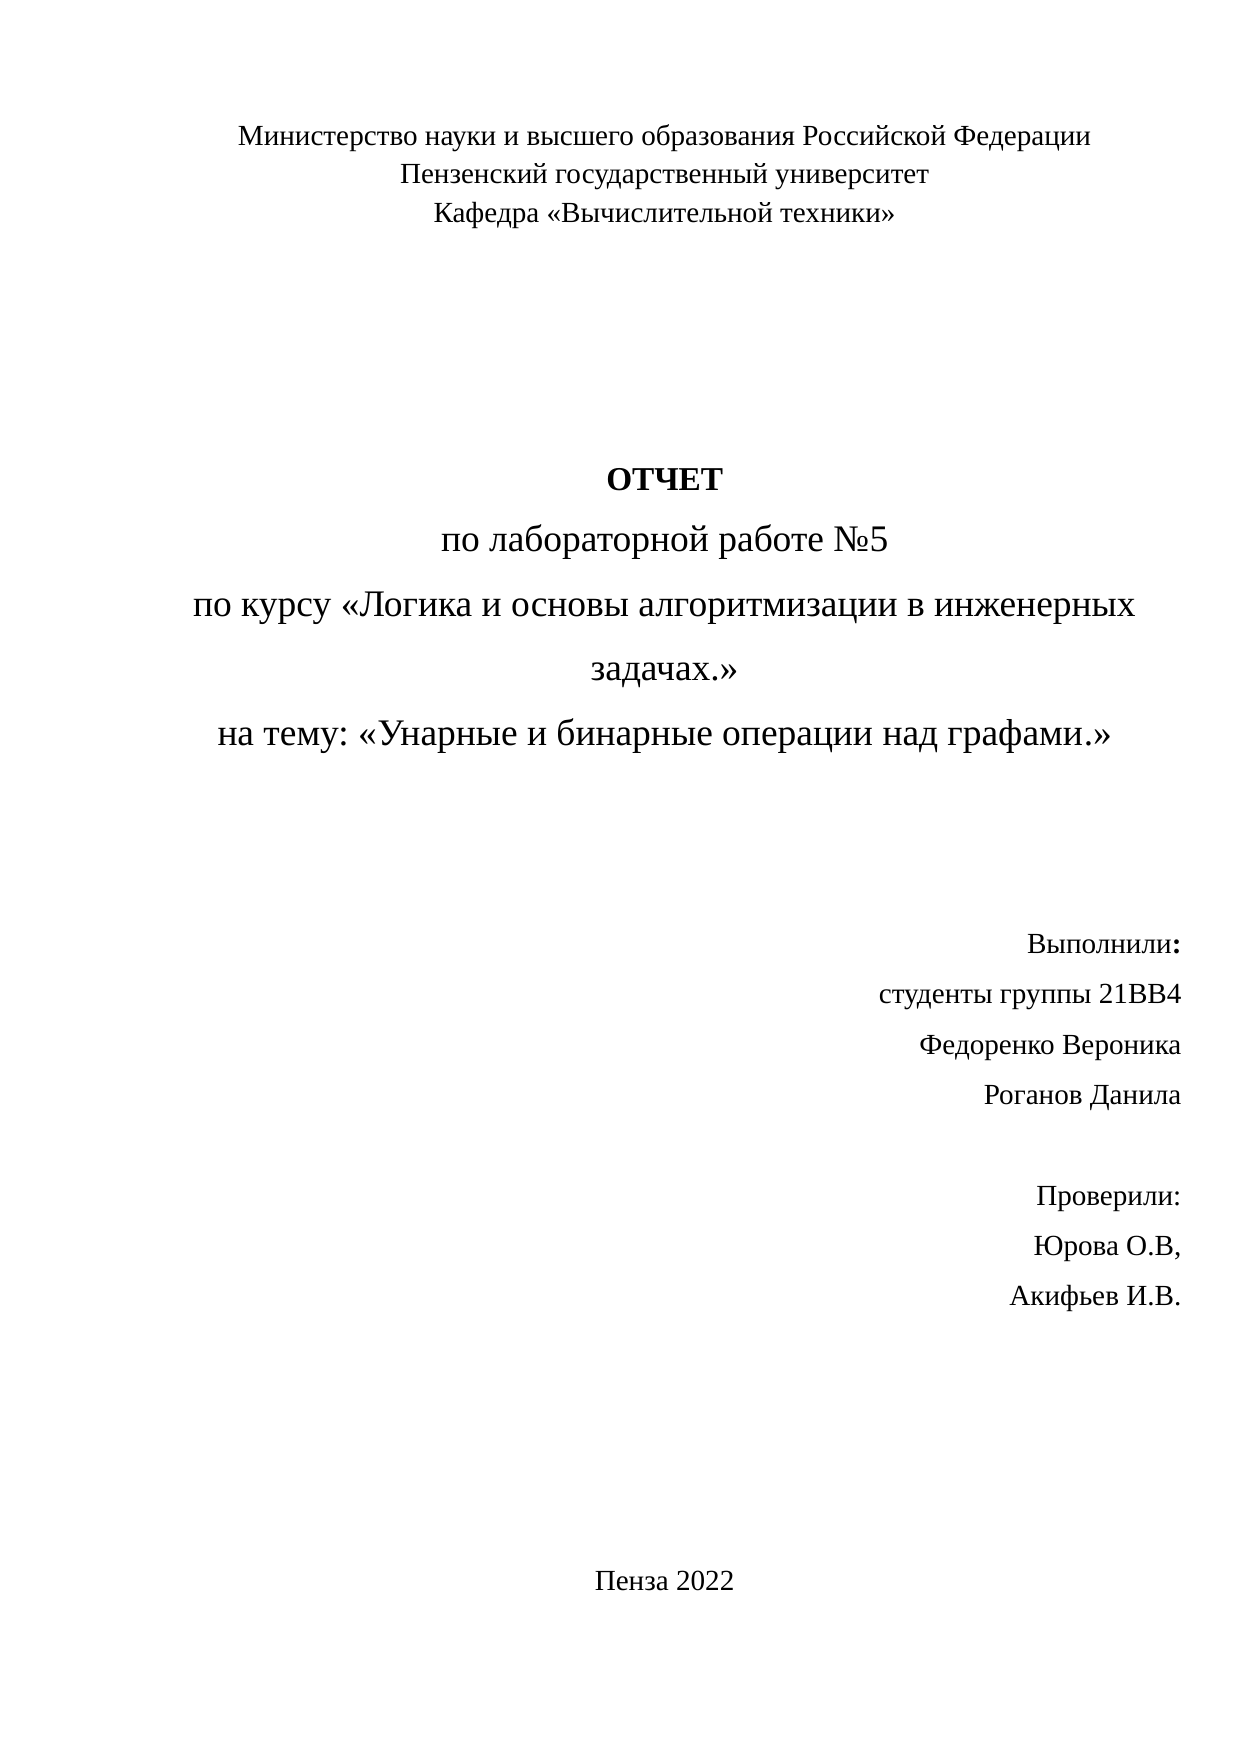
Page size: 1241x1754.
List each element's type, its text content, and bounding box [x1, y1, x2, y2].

text по курсу «Логика и основы алгоритмизации в инженерных задачах.» [148, 581, 1181, 689]
text Пенза 2022 [148, 1563, 1181, 1597]
text Юрова О.В, [148, 1228, 1181, 1262]
text студенты группы 21ВВ4 [148, 976, 1181, 1010]
text Пензенский государственный университет [148, 157, 1181, 190]
text ОТЧЕТ [148, 459, 1181, 497]
text Федоренко Вероника [148, 1027, 1181, 1060]
text Акифьев И.В. [148, 1278, 1181, 1312]
text на тему: «Унарные и бинарные операции над графами.» [148, 711, 1181, 754]
text Роганов Данила [148, 1077, 1181, 1111]
text Проверили: [148, 1178, 1181, 1211]
text Выполнили: [148, 926, 1181, 960]
text по лабораторной работе №5 [148, 516, 1181, 559]
text Министерство науки и высшего образования Российской Федерации [148, 118, 1181, 152]
text Кафедра «Вычислительной техники» [148, 195, 1181, 229]
